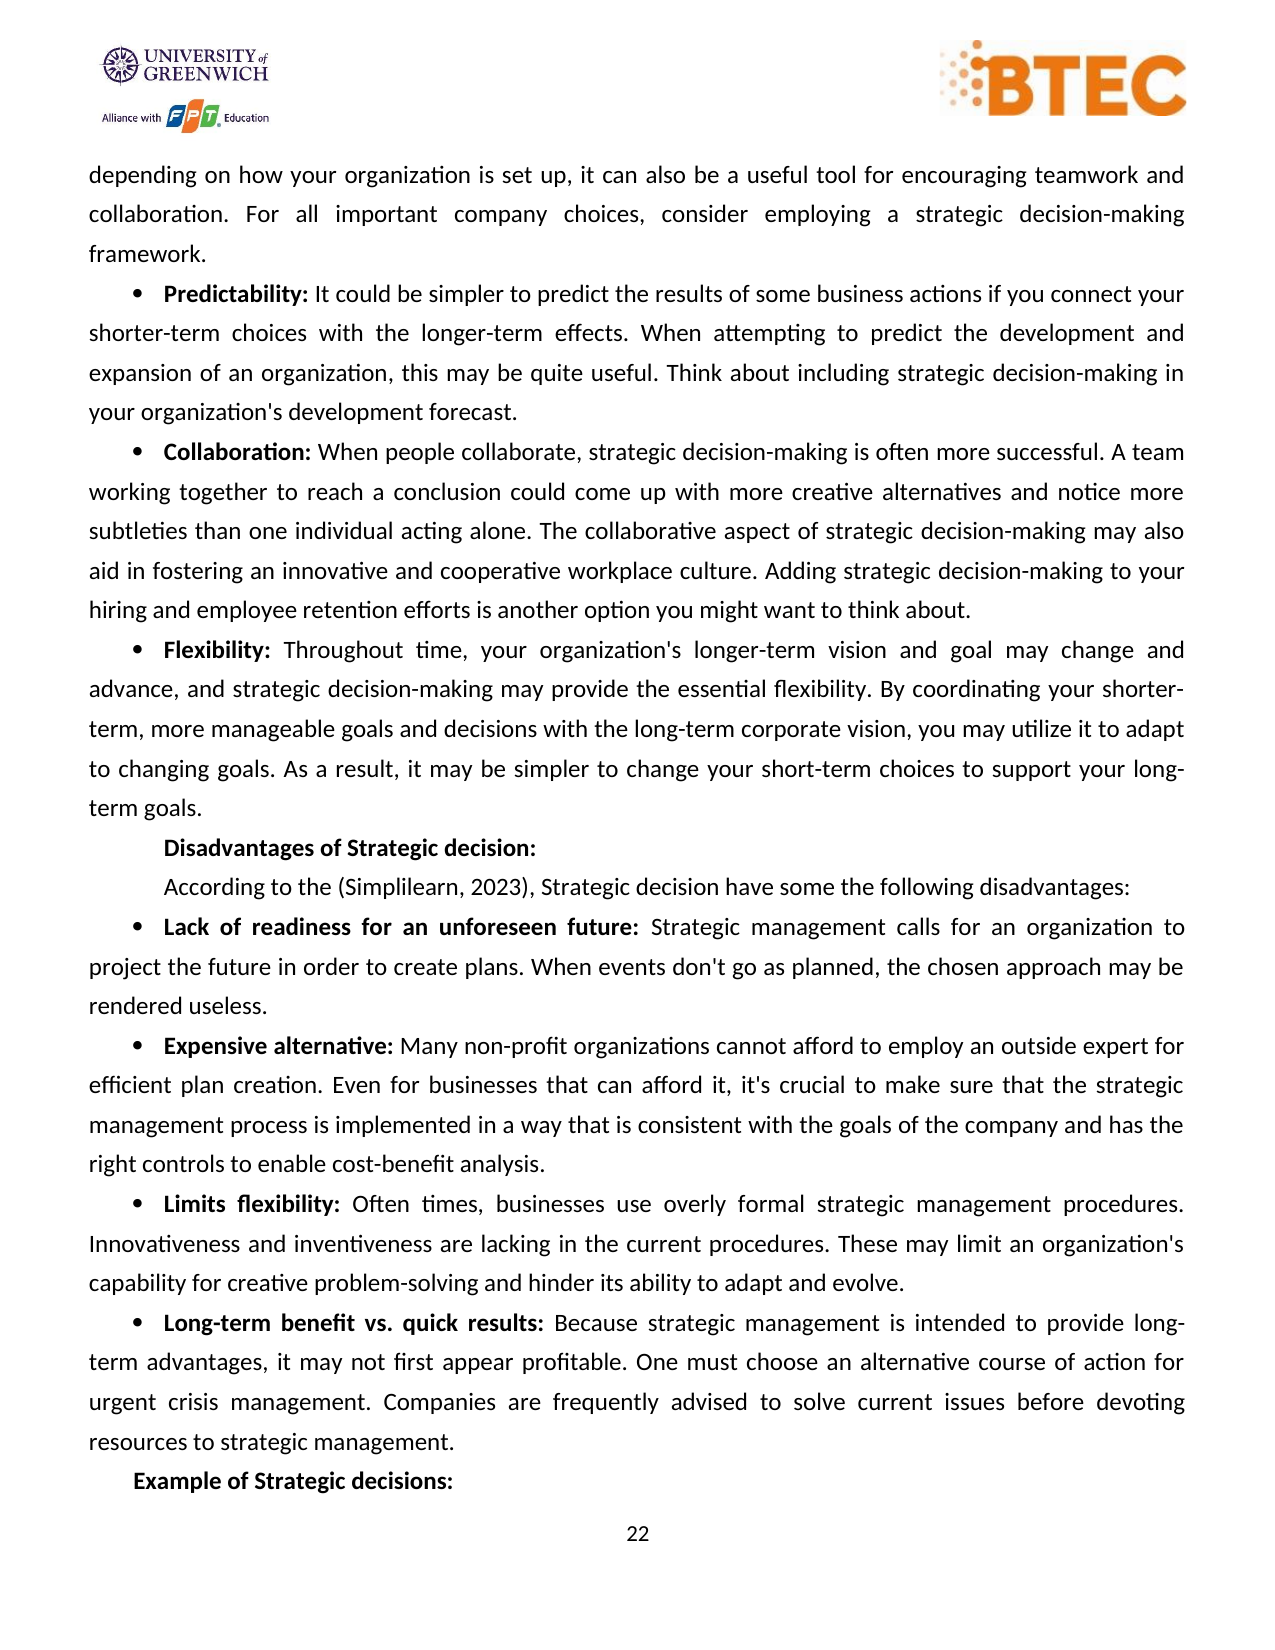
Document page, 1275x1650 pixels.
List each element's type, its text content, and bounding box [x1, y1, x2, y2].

list Expensive alternative: Many non-profit organizations cannot afford to employ an outside expert for efficient plan creation. Even for businesses that can afford it, it's crucial to make sure that the strategic management process is implemented in a way that is consistent with the goals of the company and has the right controls to enable cost-benefit analysis. [89, 1030, 1186, 1179]
picture [88, 32, 281, 144]
list Predictability: It could be simpler to predict the results of some business actions if you connect your shorter-term choices with the longer-term effects. When attempting to predict the development and expansion of an organization, this may be quite useful. Think about including strategic decision-making in your organization's development forecast. [89, 278, 1186, 427]
list According to the , Strategic decision have some the following disadvantages: [164, 872, 1186, 902]
list Flexibility: Throughout time, your organization's longer-term vision and goal may change and advance, and strategic decision-making may provide the essential flexibility. By coordinating your shorter-term, more manageable goals and decisions with the long-term corporate vision, you may utilize it to adapt to changing goals. As a result, it may be simpler to change your short-term choices to support your long-term goals. [89, 634, 1186, 823]
list Limits flexibility: Often times, businesses use overly formal strategic management procedures. Innovativeness and inventiveness are lacking in the current procedures. These may limit an organization's capability for creative problem-solving and hinder its ability to adapt and evolve. [89, 1188, 1186, 1298]
list Collaboration: When people collaborate, strategic decision-making is often more successful. A team working together to reach a conclusion could come up with more creative alternatives and notice more subtleties than one individual acting alone. The collaborative aspect of strategic decision-making may also aid in fostering an innovative and cooperative workplace culture. Adding strategic decision-making to your hiring and employee retention efforts is another option you might want to think about. [89, 436, 1186, 625]
list Long-term benefit vs. quick results: Because strategic management is intended to provide long-term advantages, it may not first appear profitable. One must choose an alternative course of action for urgent crisis management. Companies are frequently advised to solve current issues before devoting resources to strategic management. [89, 1307, 1186, 1456]
picture [939, 40, 1187, 116]
text Example of Strategic decisions: [133, 1465, 1186, 1496]
list Disadvantages of Strategic decision: [164, 832, 1186, 862]
list Lack of readiness for an unforeseen future: Strategic management calls for an organization to project the future in order to create plans. When events don't go as planned, the chosen approach may be rendered useless. [89, 911, 1186, 1021]
